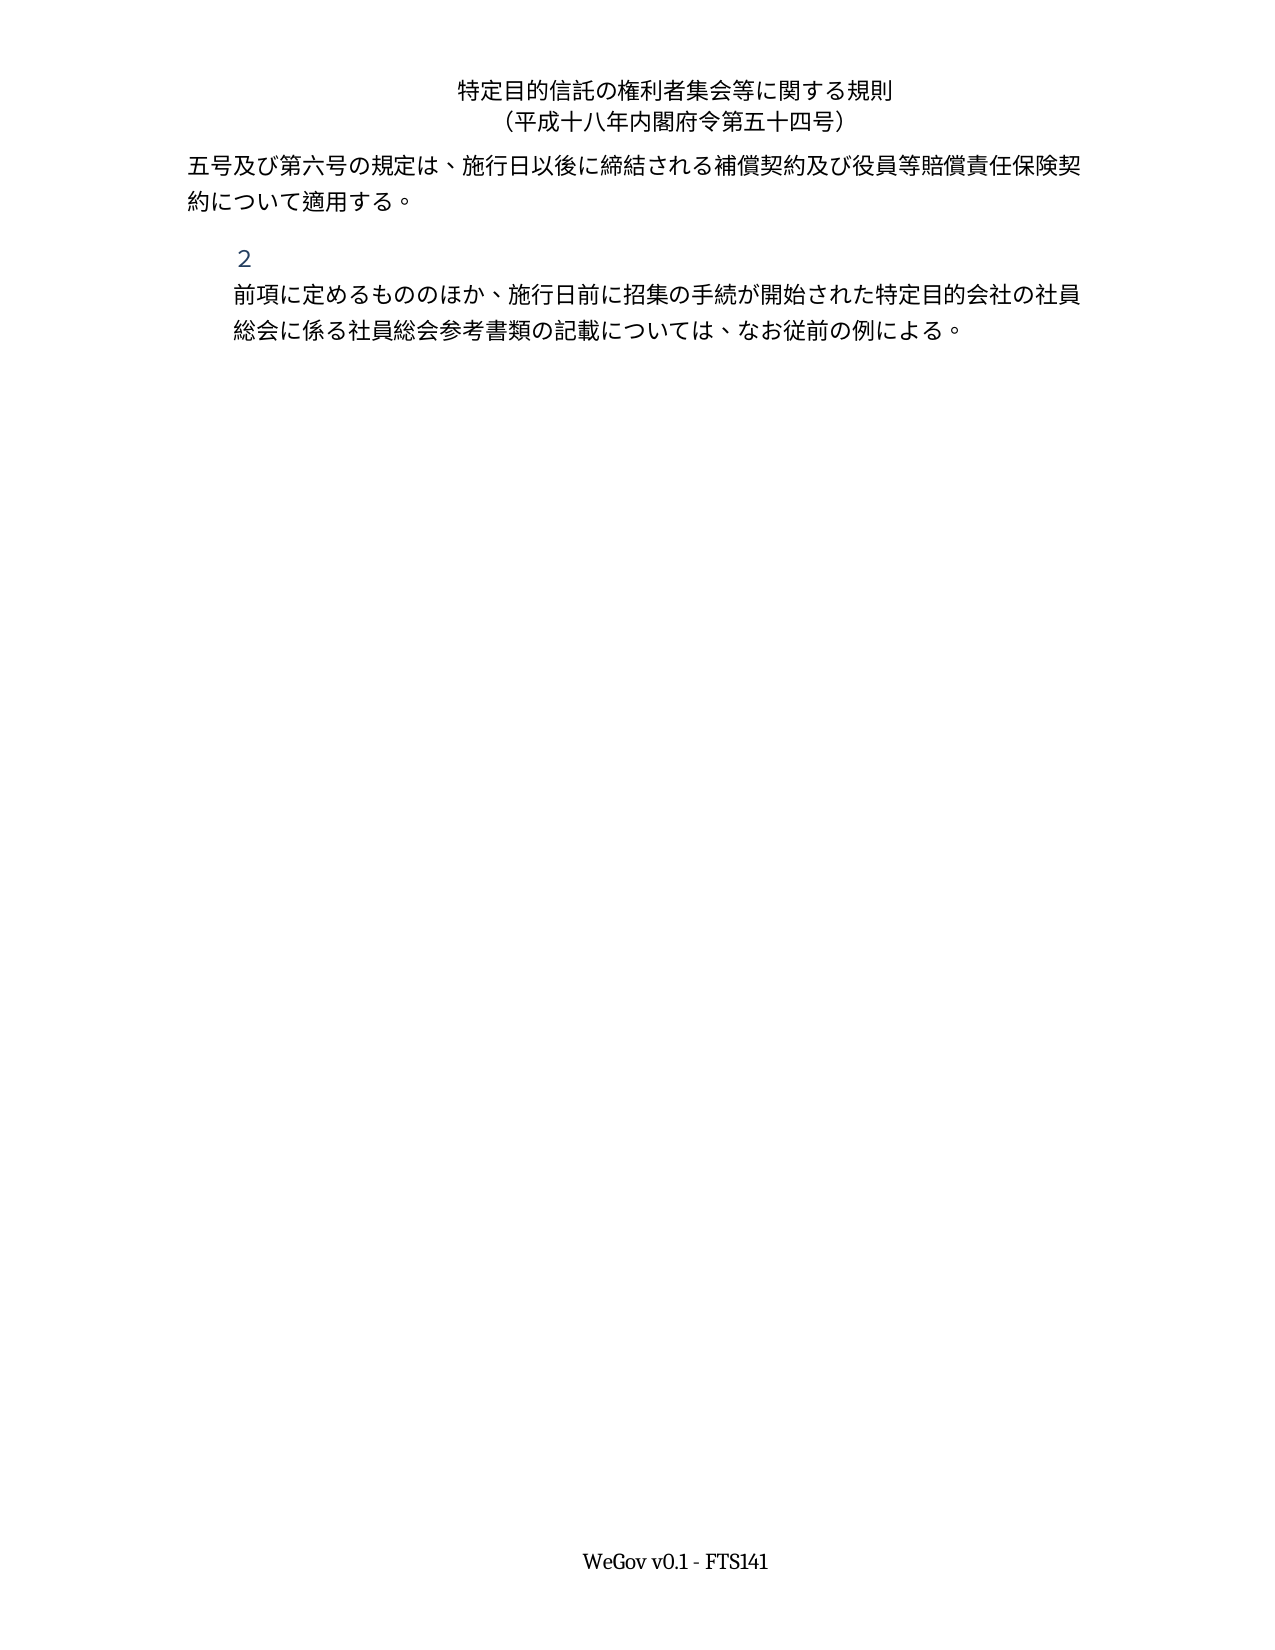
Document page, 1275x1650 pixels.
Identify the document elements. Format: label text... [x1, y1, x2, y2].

text 前項に定めるもののほか、施行日前に招集の手続が開始された特定目的会社の社員総会に係る社員総会参考書類の記載については、なお従前の例による。 [233, 279, 1087, 346]
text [187, 150, 1087, 217]
subtitle ２ [233, 243, 1087, 274]
